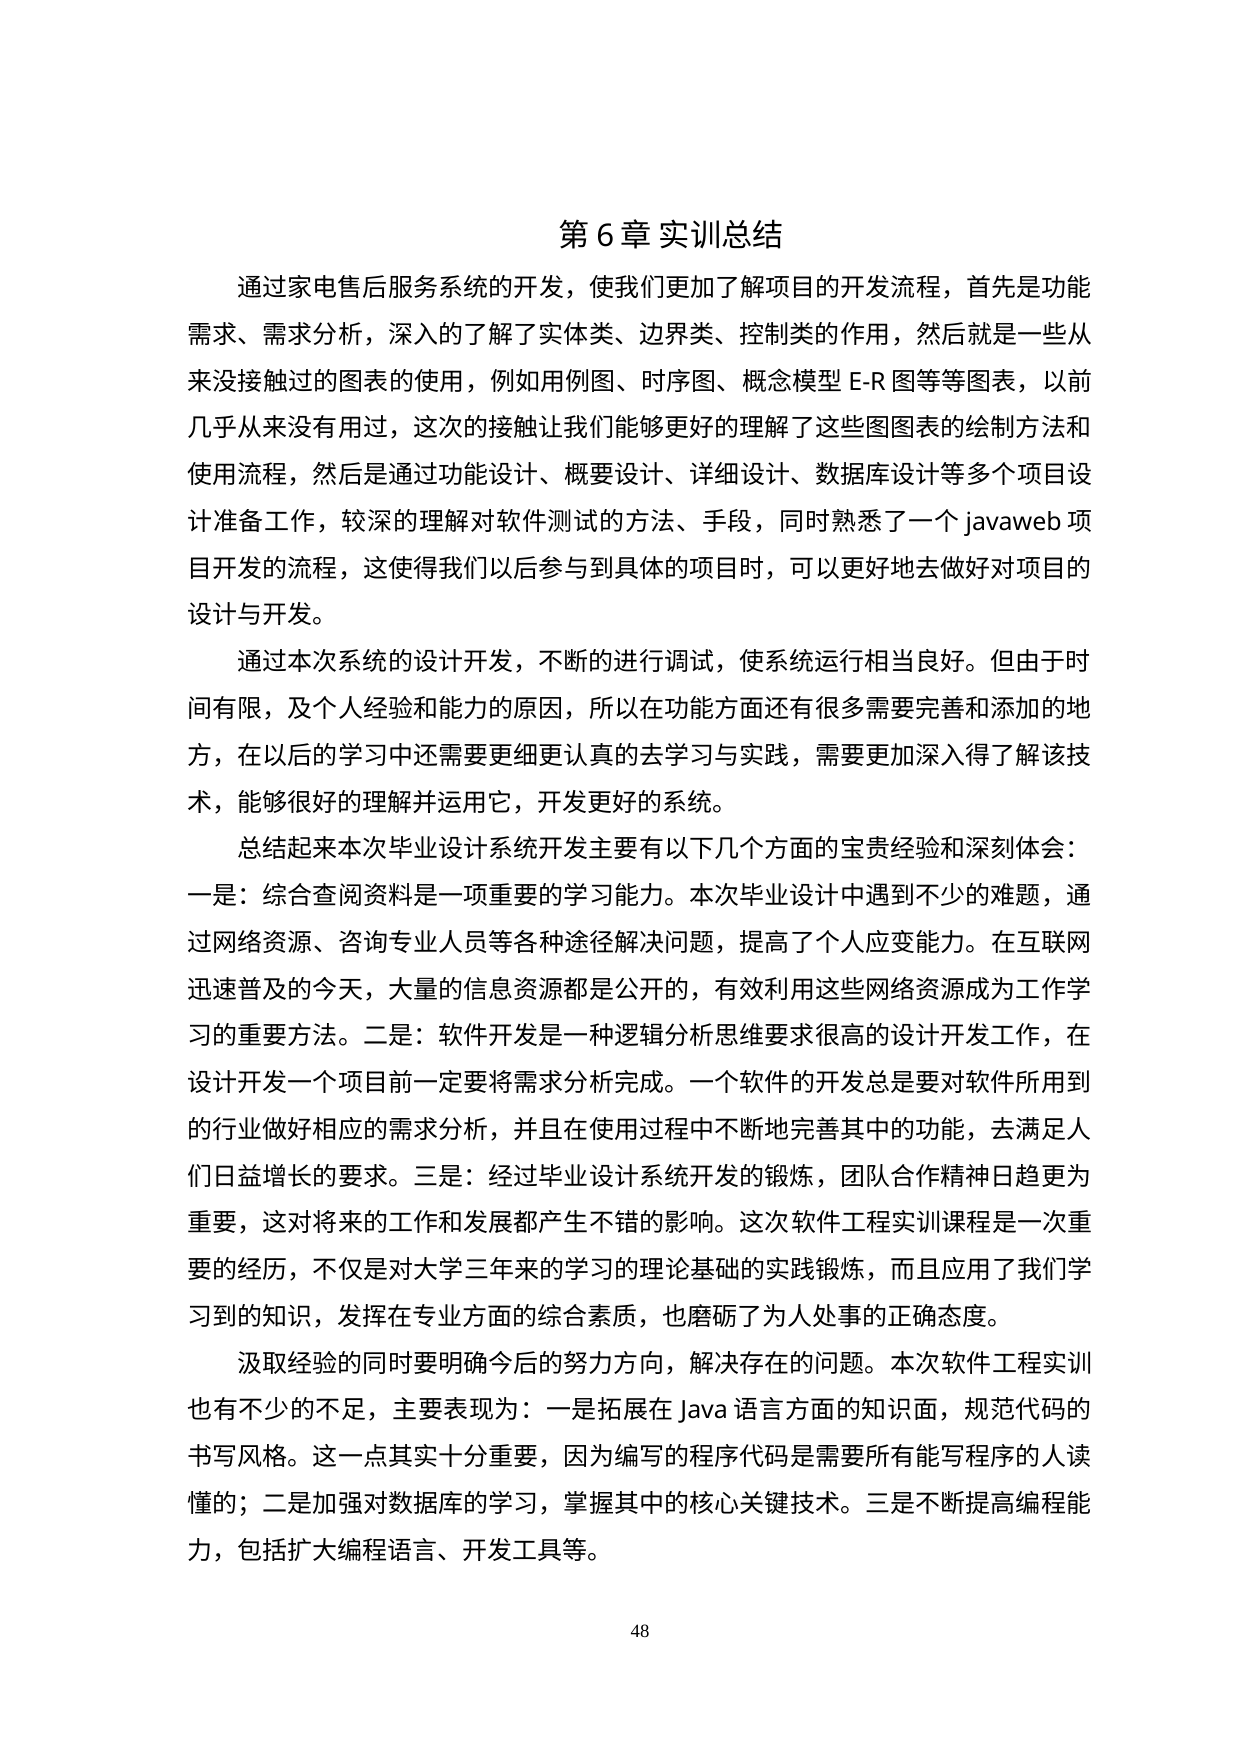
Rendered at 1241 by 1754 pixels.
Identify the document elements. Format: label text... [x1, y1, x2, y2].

text 通过本次系统的设计开发，不断的进行调试，使系统运行相当良好。但由于时间有限，及个人经验和能力的原因，所以在功能方面还有很多需要完善和添加的地方，在以后的学习中还需要更细更认真的去学习与实践，需要更加深入得了解该技术，能够很好的理解并运用它，开发更好的系统。 [187, 636, 1092, 823]
text 汲取经验的同时要明确今后的努力方向，解决存在的问题。本次软件工程实训也有不少的不足，主要表现为：一是拓展在Java语言方面的知识面，规范代码的书写风格。这一点其实十分重要，因为编写的程序代码是需要所有能写程序的人读懂的；二是加强对数据库的学习，掌握其中的核心关键技术。三是不断提高编程能力，包括扩大编程语言、开发工具等。 [187, 1338, 1092, 1572]
text 总结起来本次毕业设计系统开发主要有以下几个方面的宝贵经验和深刻体会：一是：综合查阅资料是一项重要的学习能力。本次毕业设计中遇到不少的难题，通过网络资源、咨询专业人员等各种途径解决问题，提高了个人应变能力。在互联网迅速普及的今天，大量的信息资源都是公开的，有效利用这些网络资源成为工作学习的重要方法。二是：软件开发是一种逻辑分析思维要求很高的设计开发工作，在设计开发一个项目前一定要将需求分析完成。一个软件的开发总是要对软件所用到的行业做好相应的需求分析，并且在使用过程中不断地完善其中的功能，去满足人们日益增长的要求。三是：经过毕业设计系统开发的锻炼，团队合作精神日趋更为重要，这对将来的工作和发展都产生不错的影响。这次软件工程实训课程是一次重要的经历，不仅是对大学三年来的学习的理论基础的实践锻炼，而且应用了我们学习到的知识，发挥在专业方面的综合素质，也磨砺了为人处事的正确态度。 [187, 823, 1092, 1338]
title 第6章 实训总结 [187, 209, 1092, 256]
text 通过家电售后服务系统的开发，使我们更加了解项目的开发流程，首先是功能需求、需求分析，深入的了解了实体类、边界类、控制类的作用，然后就是一些从来没接触过的图表的使用，例如用例图、时序图、概念模型E-R图等等图表，以前几乎从来没有用过，这次的接触让我们能够更好的理解了这些图图表的绘制方法和使用流程，然后是通过功能设计、概要设计、详细设计、数据库设计等多个项目设计准备工作，较深的理解对软件测试的方法、手段，同时熟悉了一个javaweb项目开发的流程，这使得我们以后参与到具体的项目时，可以更好地去做好对项目的设计与开发。 [187, 262, 1092, 636]
